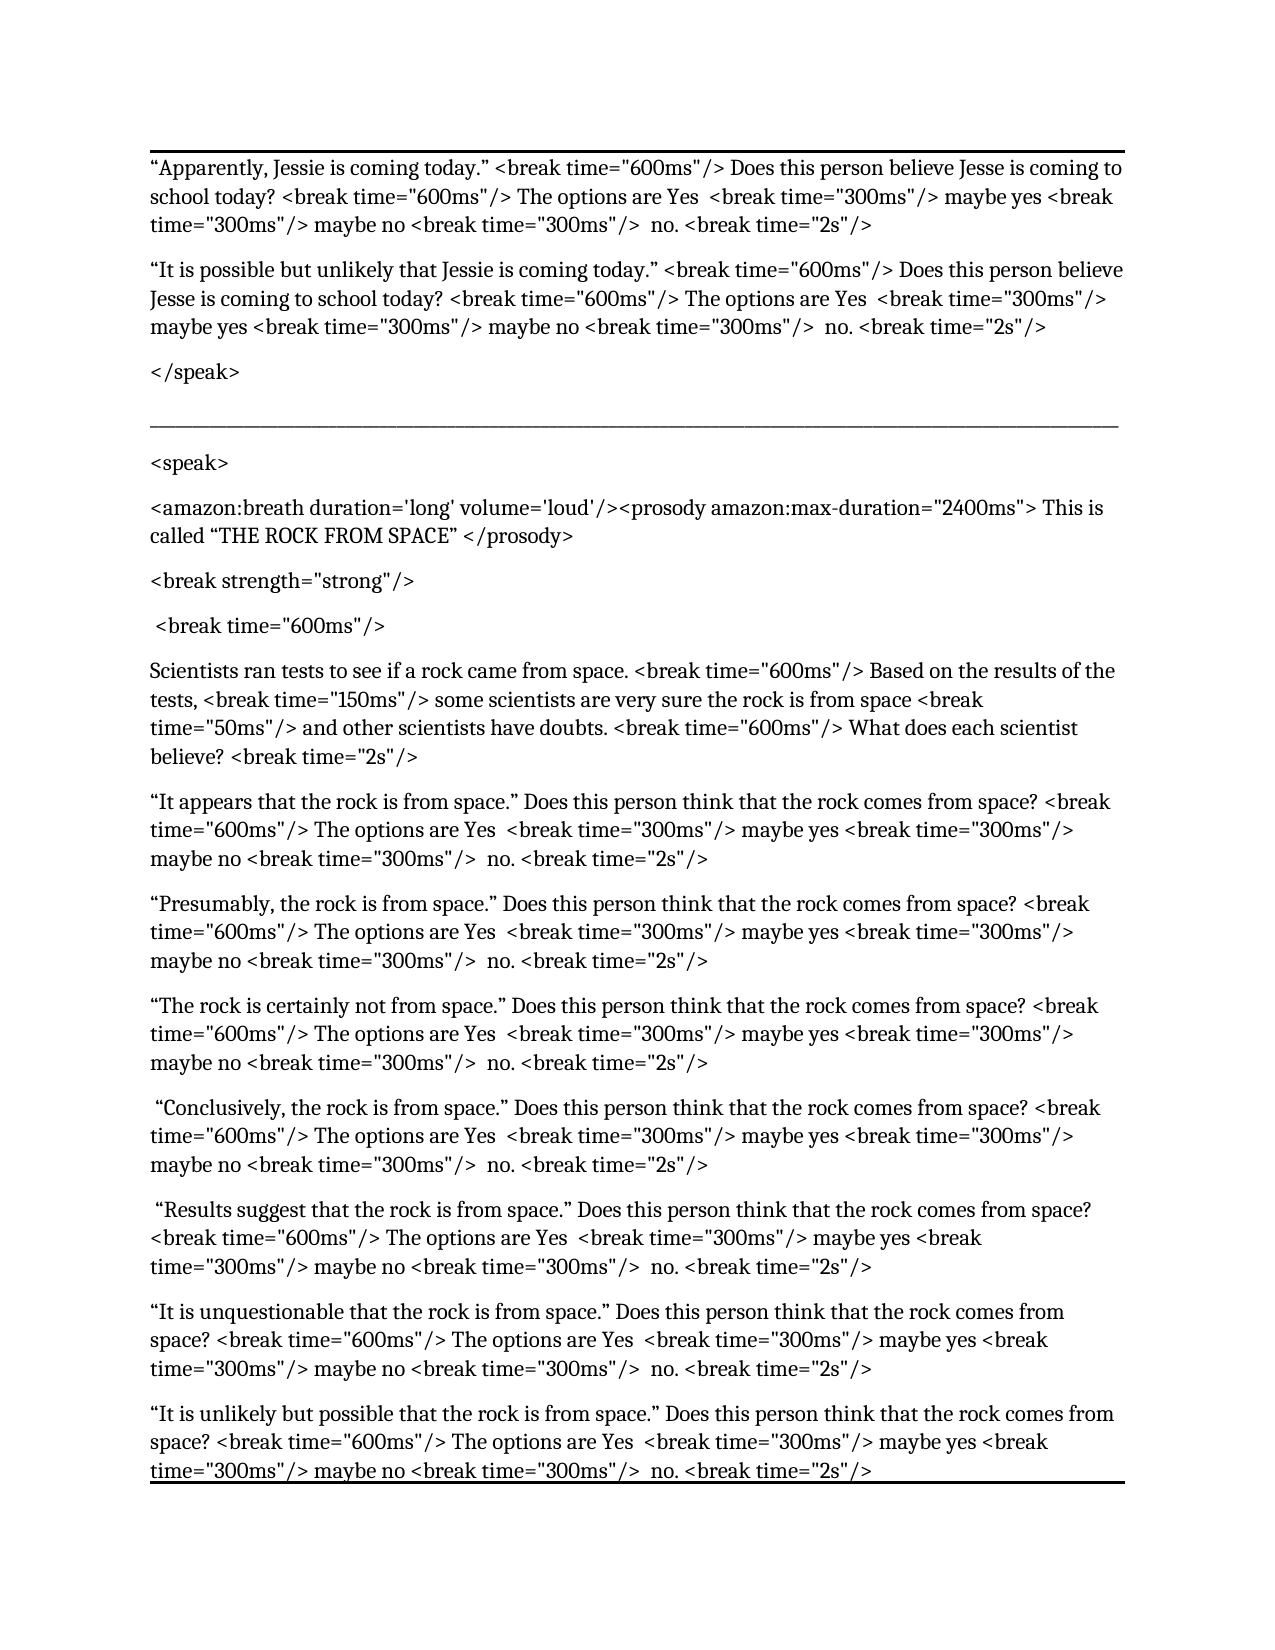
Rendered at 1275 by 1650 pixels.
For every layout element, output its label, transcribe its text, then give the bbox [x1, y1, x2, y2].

text </speak> [150, 354, 1125, 386]
text “The rock is certainly not from space.” Does this person think that the rock comes from space? <break time="600ms"/> The options are Yes <break time="300ms"/> maybe yes <break time="300ms"/> maybe no <break time="300ms"/> no. <break time="2s"/> [150, 987, 1125, 1076]
text <break time="600ms"/> [150, 608, 1125, 639]
text <amazon:breath duration='long' volume='loud'/><prosody amazon:max-duration="2400ms"> This is called “THE ROCK FROM SPACE” </prosody> [150, 489, 1125, 549]
text <break strength="strong"/> [150, 563, 1125, 594]
text “It is unquestionable that the rock is from space.” Does this person think that the rock comes from space? <break time="600ms"/> The options are Yes <break time="300ms"/> maybe yes <break time="300ms"/> maybe no <break time="300ms"/> no. <break time="2s"/> [150, 1293, 1125, 1382]
text “Conclusively, the rock is from space.” Does this person think that the rock comes from space? <break time="600ms"/> The options are Yes <break time="300ms"/> maybe yes <break time="300ms"/> maybe no <break time="300ms"/> no. <break time="2s"/> [150, 1089, 1125, 1178]
text <speak> [150, 444, 1125, 476]
text “It appears that the rock is from space.” Does this person think that the rock comes from space? <break time="600ms"/> The options are Yes <break time="300ms"/> maybe yes <break time="300ms"/> maybe no <break time="300ms"/> no. <break time="2s"/> [150, 783, 1125, 872]
text “It is unlikely but possible that the rock is from space.” Does this person think that the rock comes from space? <break time="600ms"/> The options are Yes <break time="300ms"/> maybe yes <break time="300ms"/> maybe no <break time="300ms"/> no. <break time="2s"/> [150, 1395, 1125, 1481]
text “Apparently, Jessie is coming today.” <break time="600ms"/> Does this person believe Jesse is coming to school today? <break time="600ms"/> The options are Yes <break time="300ms"/> maybe yes <break time="300ms"/> maybe no <break time="300ms"/> no. <break time="2s"/> [150, 153, 1125, 238]
text “Presumably, the rock is from space.” Does this person think that the rock comes from space? <break time="600ms"/> The options are Yes <break time="300ms"/> maybe yes <break time="300ms"/> maybe no <break time="300ms"/> no. <break time="2s"/> [150, 885, 1125, 974]
text Scientists ran tests to see if a rock came from space. <break time="600ms"/> Based on the results of the tests, <break time="150ms"/> some scientists are very sure the rock is from space <break time="50ms"/> and other scientists have doubts. <break time="600ms"/> What does each scientist believe? <break time="2s"/> [150, 653, 1125, 770]
text __________________________________________________________________________________________________________________ [150, 399, 1125, 431]
text “It is possible but unlikely that Jessie is coming today.” <break time="600ms"/> Does this person believe Jesse is coming to school today? <break time="600ms"/> The options are Yes <break time="300ms"/> maybe yes <break time="300ms"/> maybe no <break time="300ms"/> no. <break time="2s"/> [150, 252, 1125, 340]
text “Results suggest that the rock is from space.” Does this person think that the rock comes from space? <break time="600ms"/> The options are Yes <break time="300ms"/> maybe yes <break time="300ms"/> maybe no <break time="300ms"/> no. <break time="2s"/> [150, 1191, 1125, 1280]
